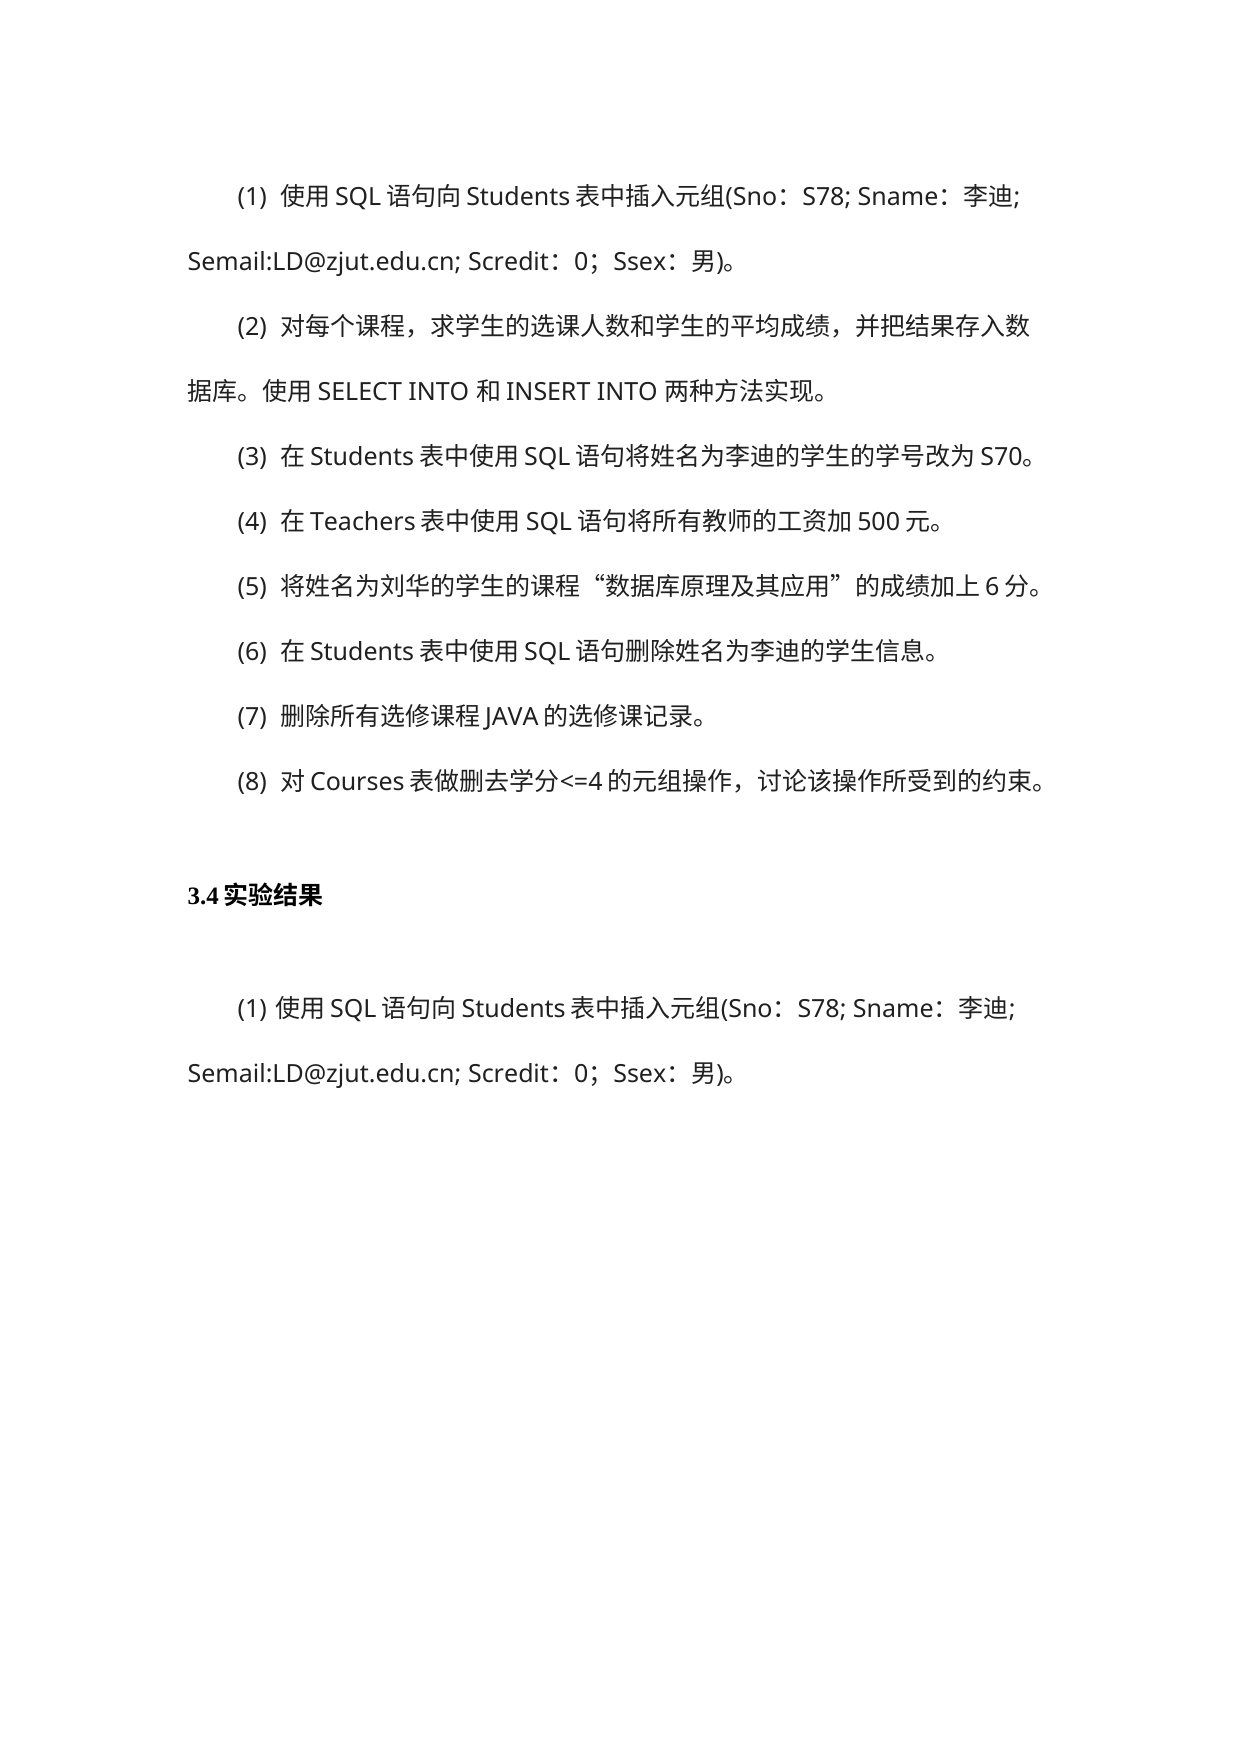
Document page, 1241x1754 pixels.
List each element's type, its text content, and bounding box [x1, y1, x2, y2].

text (2) 对每个课程，求学生的选课人数和学生的平均成绩，并把结果存入数据库。使用SELECT INTO 和INSERT INTO 两种方法实现。 [187, 292, 1053, 422]
text (7) 删除所有选修课程JAVA的选修课记录。 [187, 682, 1053, 747]
text (3) 在Students表中使用SQL语句将姓名为李迪的学生的学号改为S70。 [187, 422, 1053, 487]
text (1) 使用SQL语句向Students表中插入元组(Sno：S78; Sname：李迪; Semail:LD@zjut.edu.cn; Scredit：0；Ssex：男)。 [187, 162, 1053, 292]
text (5) 将姓名为刘华的学生的课程“数据库原理及其应用”的成绩加上6分。 [187, 552, 1053, 617]
list 3.4实验结果 [187, 861, 1053, 926]
text (8) 对Courses表做删去学分<=4的元组操作，讨论该操作所受到的约束。 [187, 747, 1053, 812]
text (6) 在Students表中使用SQL语句删除姓名为李迪的学生信息。 [187, 617, 1053, 682]
list 使用SQL语句向Students表中插入元组(Sno：S78; Sname：李迪; Semail:LD@zjut.edu.cn; Scredit：0；Ssex：男)。 [187, 974, 1053, 1104]
text (4) 在Teachers表中使用SQL语句将所有教师的工资加500元。 [187, 487, 1053, 552]
